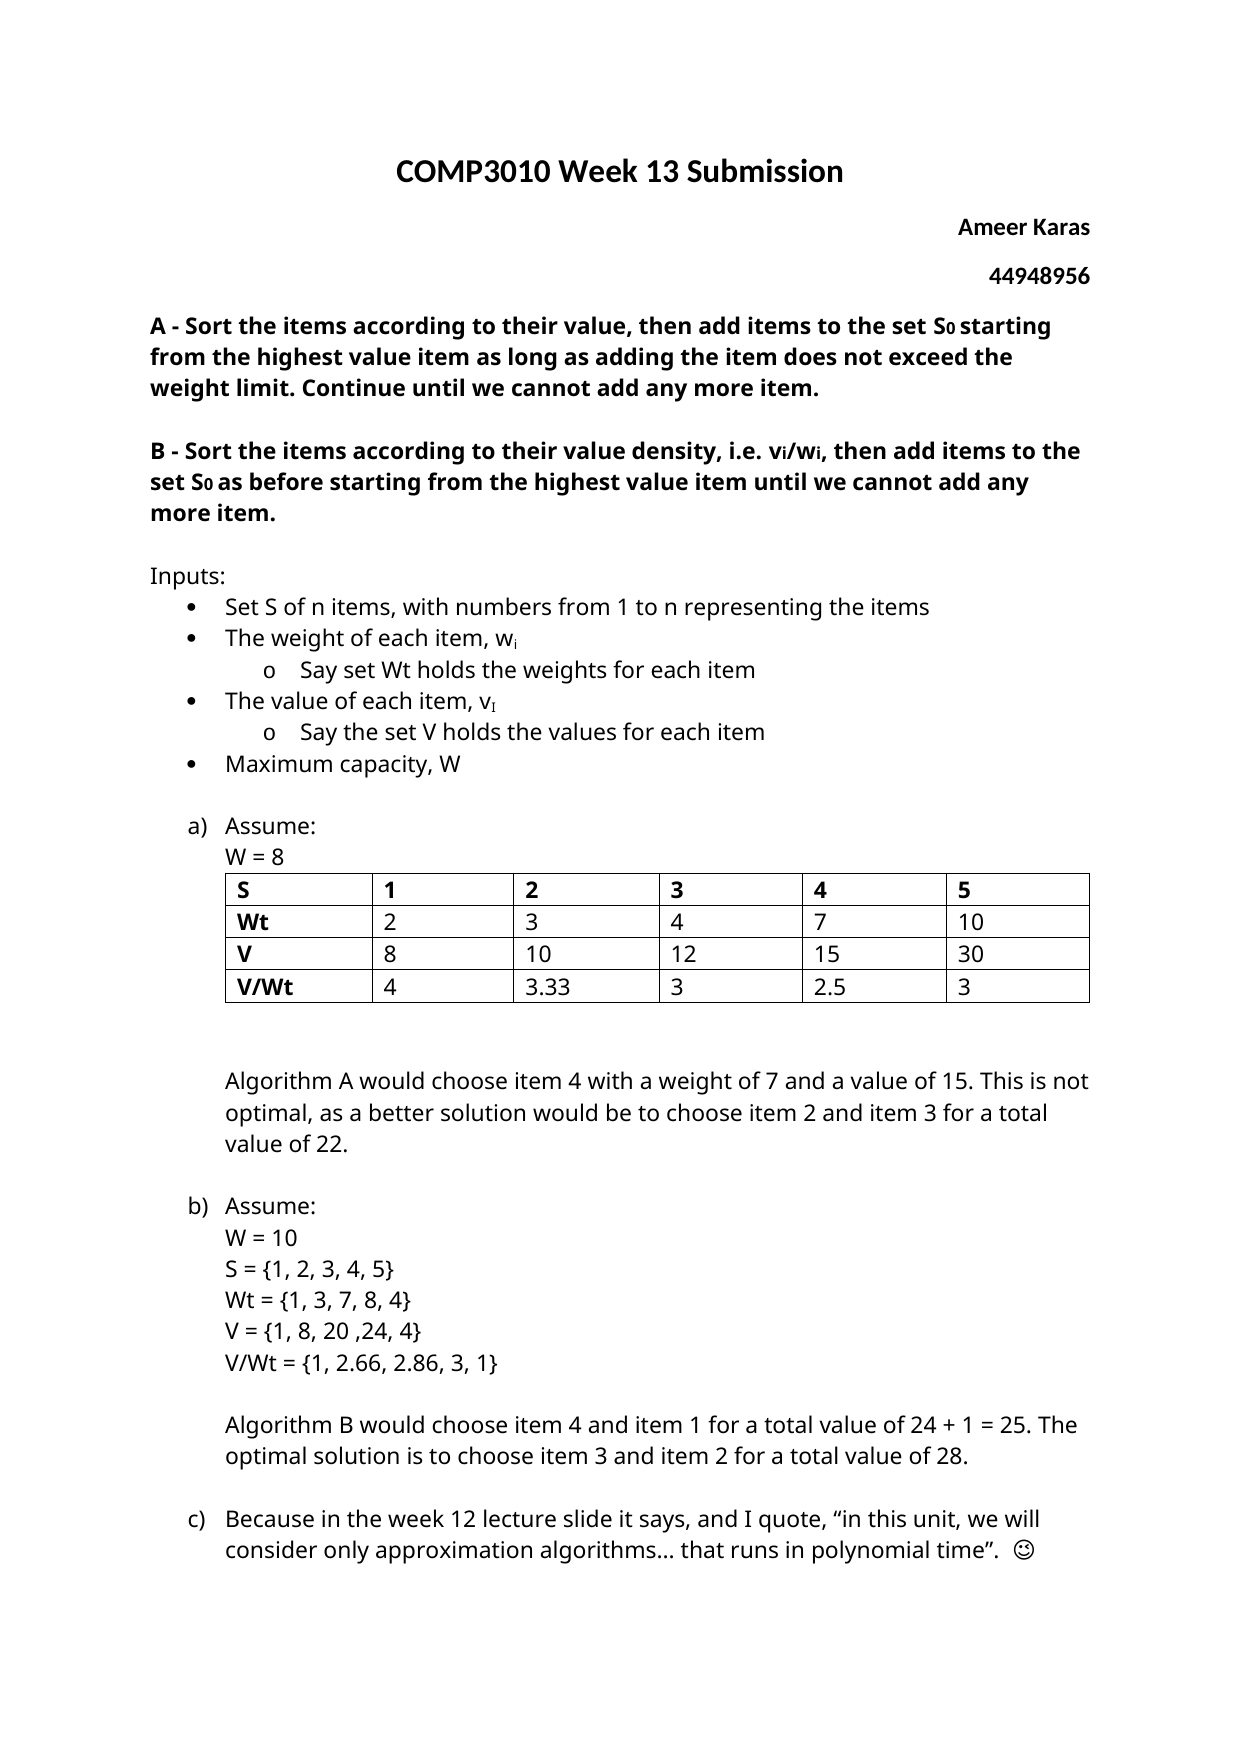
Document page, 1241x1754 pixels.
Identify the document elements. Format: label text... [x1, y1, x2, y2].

table_cell 8 [373, 938, 513, 969]
list Maximum capacity, W [187, 747, 1090, 779]
list V/Wt = {1, 2.66, 2.86, 3, 1} [225, 1346, 1090, 1378]
table_cell 30 [947, 938, 1089, 969]
list V = {1, 8, 20 ,24, 4} [225, 1315, 1090, 1346]
table_cell 2 [373, 906, 513, 937]
table_header 1 [373, 874, 513, 905]
text Ameer Karas [150, 211, 1090, 241]
table_cell 15 [803, 938, 946, 969]
text COMP3010 Week 13 Submission [150, 150, 1090, 191]
table_cell 3 [660, 970, 802, 1002]
table_cell 3.33 [514, 970, 659, 1002]
table_cell 7 [803, 906, 946, 937]
table_header 2 [514, 874, 659, 905]
table_header 4 [803, 874, 946, 905]
list Algorithm A would choose item 4 with a weight of 7 and a value of 15. This is not optimal, as a better solution would be to choose item 2 and item 3 for a total value of 22. [225, 1065, 1090, 1159]
table_cell V/Wt [226, 970, 372, 1002]
list S = {1, 2, 3, 4, 5} [225, 1253, 1090, 1284]
list Set S of n items, with numbers from 1 to n representing the items [187, 591, 1090, 622]
text 44948956 [150, 260, 1090, 291]
table_cell 3 [514, 906, 659, 937]
table_header S [226, 874, 372, 905]
list Wt = {1, 3, 7, 8, 4} [225, 1284, 1090, 1315]
table_cell 2.5 [803, 970, 946, 1002]
list The weight of each item, wi [187, 622, 1090, 653]
list Say the set V holds the values for each item [262, 716, 1090, 747]
list The value of each item, vI [187, 685, 1090, 716]
text Inputs: [150, 560, 1090, 591]
table_cell 10 [514, 938, 659, 969]
table_header 3 [660, 874, 802, 905]
list Algorithm B would choose item 4 and item 1 for a total value of 24 + 1 = 25. The optimal solution is to choose item 3 and item 2 for a total value of 28. [225, 1409, 1090, 1471]
list Say set Wt holds the weights for each item [262, 653, 1090, 685]
table_cell 3 [947, 970, 1089, 1002]
text A - Sort the items according to their value, then add items to the set S0 starting from the highest value item as long as adding the item does not exceed the weight limit. Continue until we cannot add any more item. [150, 310, 1090, 403]
table_cell 12 [660, 938, 802, 969]
table_header 5 [947, 874, 1089, 905]
list Because in the week 12 lecture slide it says, and I quote, “in this unit, we will consider only approximation algorithms… that runs in polynomial time”. [187, 1503, 1090, 1565]
text W = 8 [225, 841, 1090, 872]
table_cell 4 [660, 906, 802, 937]
list W = 10 [225, 1221, 1090, 1253]
text B - Sort the items according to their value density, i.e. vi/wi, then add items to the set S0 as before starting from the highest value item until we cannot add any more item. [150, 435, 1090, 528]
table_cell 4 [373, 970, 513, 1002]
table_cell 10 [947, 906, 1089, 937]
table_cell Wt [226, 906, 372, 937]
list Assume: [187, 1190, 1090, 1221]
table_cell V [226, 938, 372, 969]
list Assume: [187, 810, 1090, 841]
